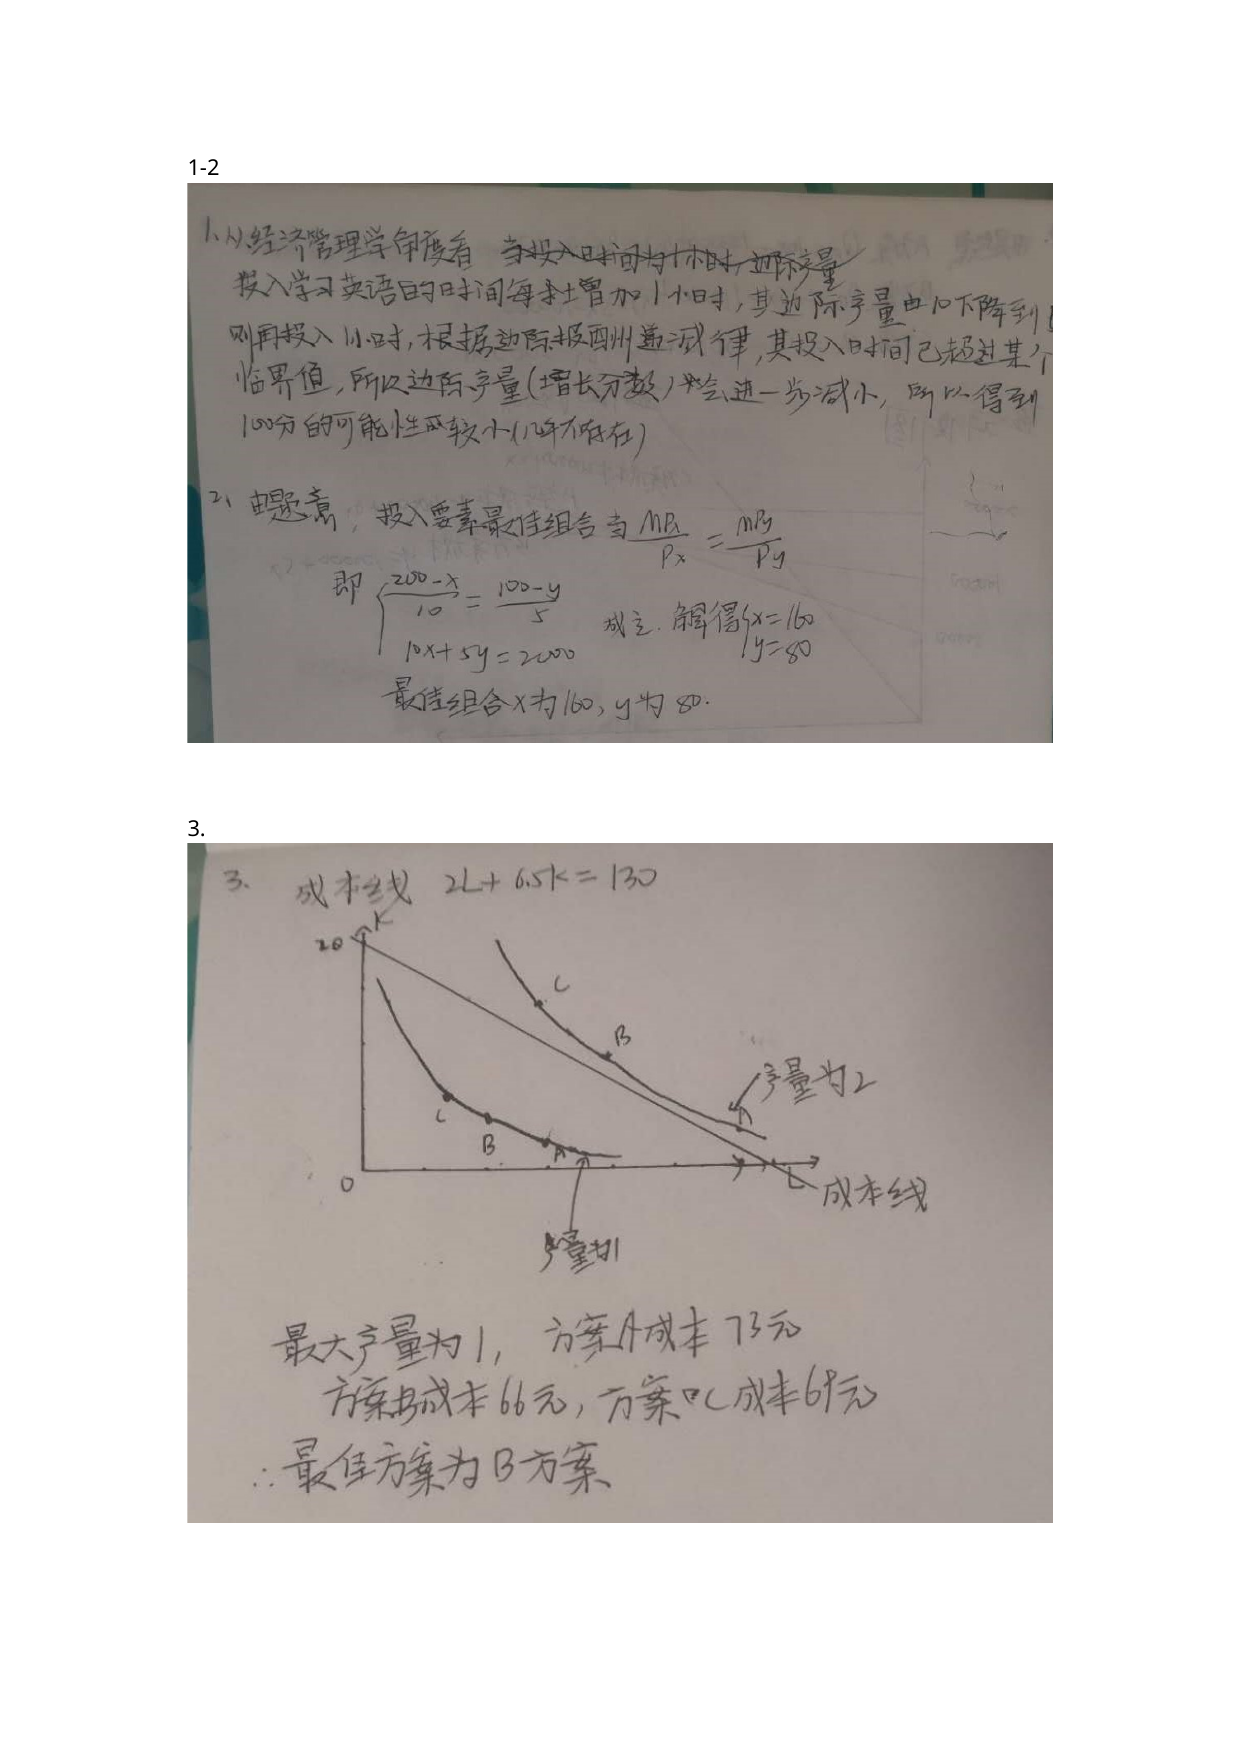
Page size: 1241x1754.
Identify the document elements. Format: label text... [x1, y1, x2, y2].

picture [187, 183, 1053, 743]
picture [187, 843, 1053, 1523]
text 1-2 [187, 151, 1053, 183]
text 3. [187, 811, 1053, 843]
